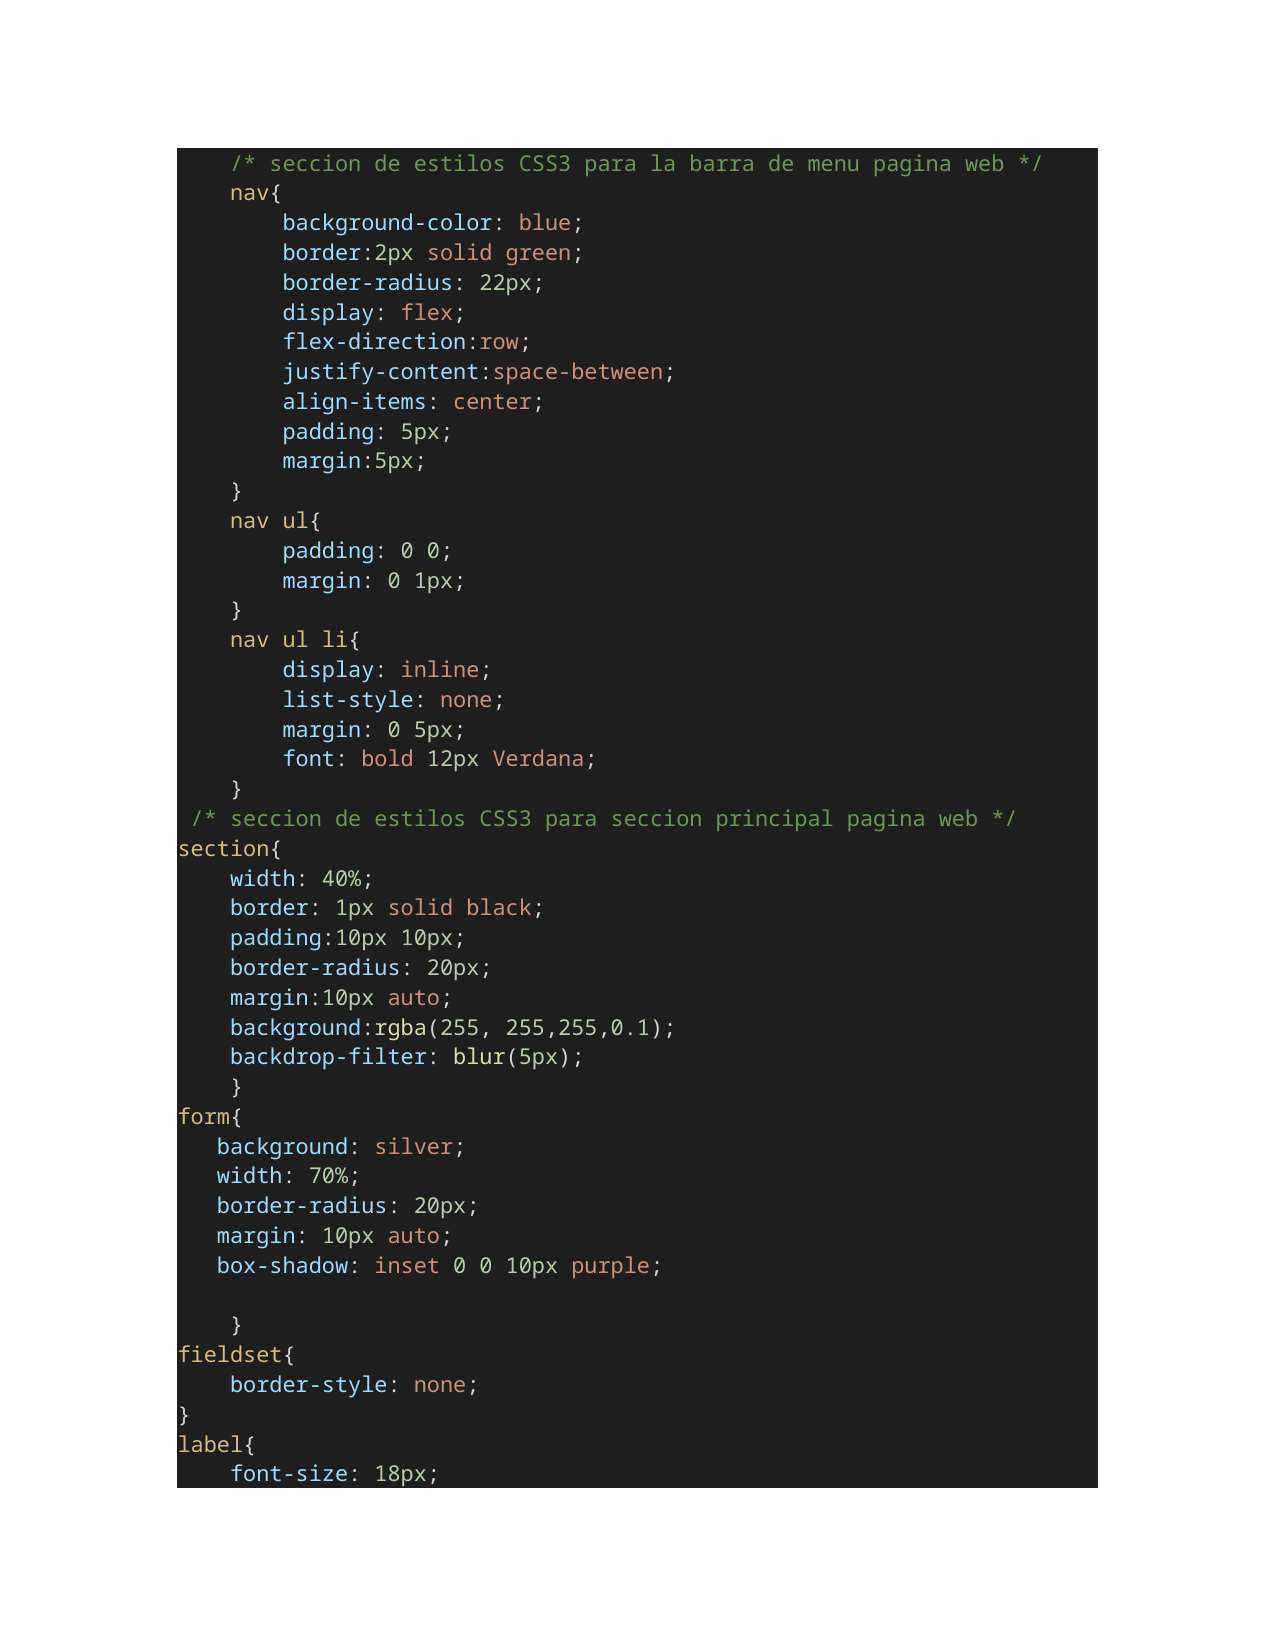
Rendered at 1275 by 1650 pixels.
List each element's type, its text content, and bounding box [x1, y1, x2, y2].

text margin:10px auto; [177, 982, 1098, 1012]
text } [177, 1071, 1098, 1101]
text margin: 0 5px; [177, 714, 1098, 743]
text align-items: center; [177, 386, 1098, 416]
text width: 40%; [177, 863, 1098, 892]
text display: flex; [177, 297, 1098, 326]
text padding:10px 10px; [177, 922, 1098, 952]
text border-radius: 22px; [177, 267, 1098, 297]
text margin:5px; [177, 446, 1098, 475]
text } [177, 1399, 1098, 1429]
text font: bold 12px Verdana; [177, 743, 1098, 773]
text /* seccion de estilos CSS3 para seccion principal pagina web */ [177, 803, 1098, 833]
text nav ul li{ [177, 624, 1098, 654]
text /* seccion de estilos CSS3 para la barra de menu pagina web */ [177, 148, 1098, 177]
text border-radius: 20px; [177, 1190, 1098, 1220]
text } [177, 773, 1098, 803]
text nav ul{ [177, 505, 1098, 535]
text padding: 5px; [177, 416, 1098, 446]
text margin: 10px auto; [177, 1220, 1098, 1250]
text border: 1px solid black; [177, 892, 1098, 922]
text backdrop-filter: blur(5px); [177, 1041, 1098, 1071]
text label{ [177, 1429, 1098, 1458]
text padding: 0 0; [177, 535, 1098, 565]
text border:2px solid green; [177, 237, 1098, 267]
text box-shadow: inset 0 0 10px purple; [177, 1250, 1098, 1280]
text border-radius: 20px; [177, 952, 1098, 982]
text font-size: 18px; [177, 1458, 1098, 1488]
text justify-content:space-between; [177, 356, 1098, 386]
text } [177, 1309, 1098, 1339]
text width: 70%; [177, 1161, 1098, 1190]
text fieldset{ [177, 1339, 1098, 1369]
text border-style: none; [177, 1369, 1098, 1399]
text form{ [177, 1101, 1098, 1131]
text display: inline; [177, 654, 1098, 684]
text background-color: blue; [177, 207, 1098, 237]
text background:rgba(255, 255,255,0.1); [177, 1012, 1098, 1041]
text nav{ [177, 177, 1098, 207]
text list-style: none; [177, 684, 1098, 714]
text } [177, 594, 1098, 624]
text section{ [177, 833, 1098, 863]
text flex-direction:row; [177, 326, 1098, 356]
text background: silver; [177, 1131, 1098, 1161]
text margin: 0 1px; [177, 565, 1098, 594]
text } [177, 475, 1098, 505]
